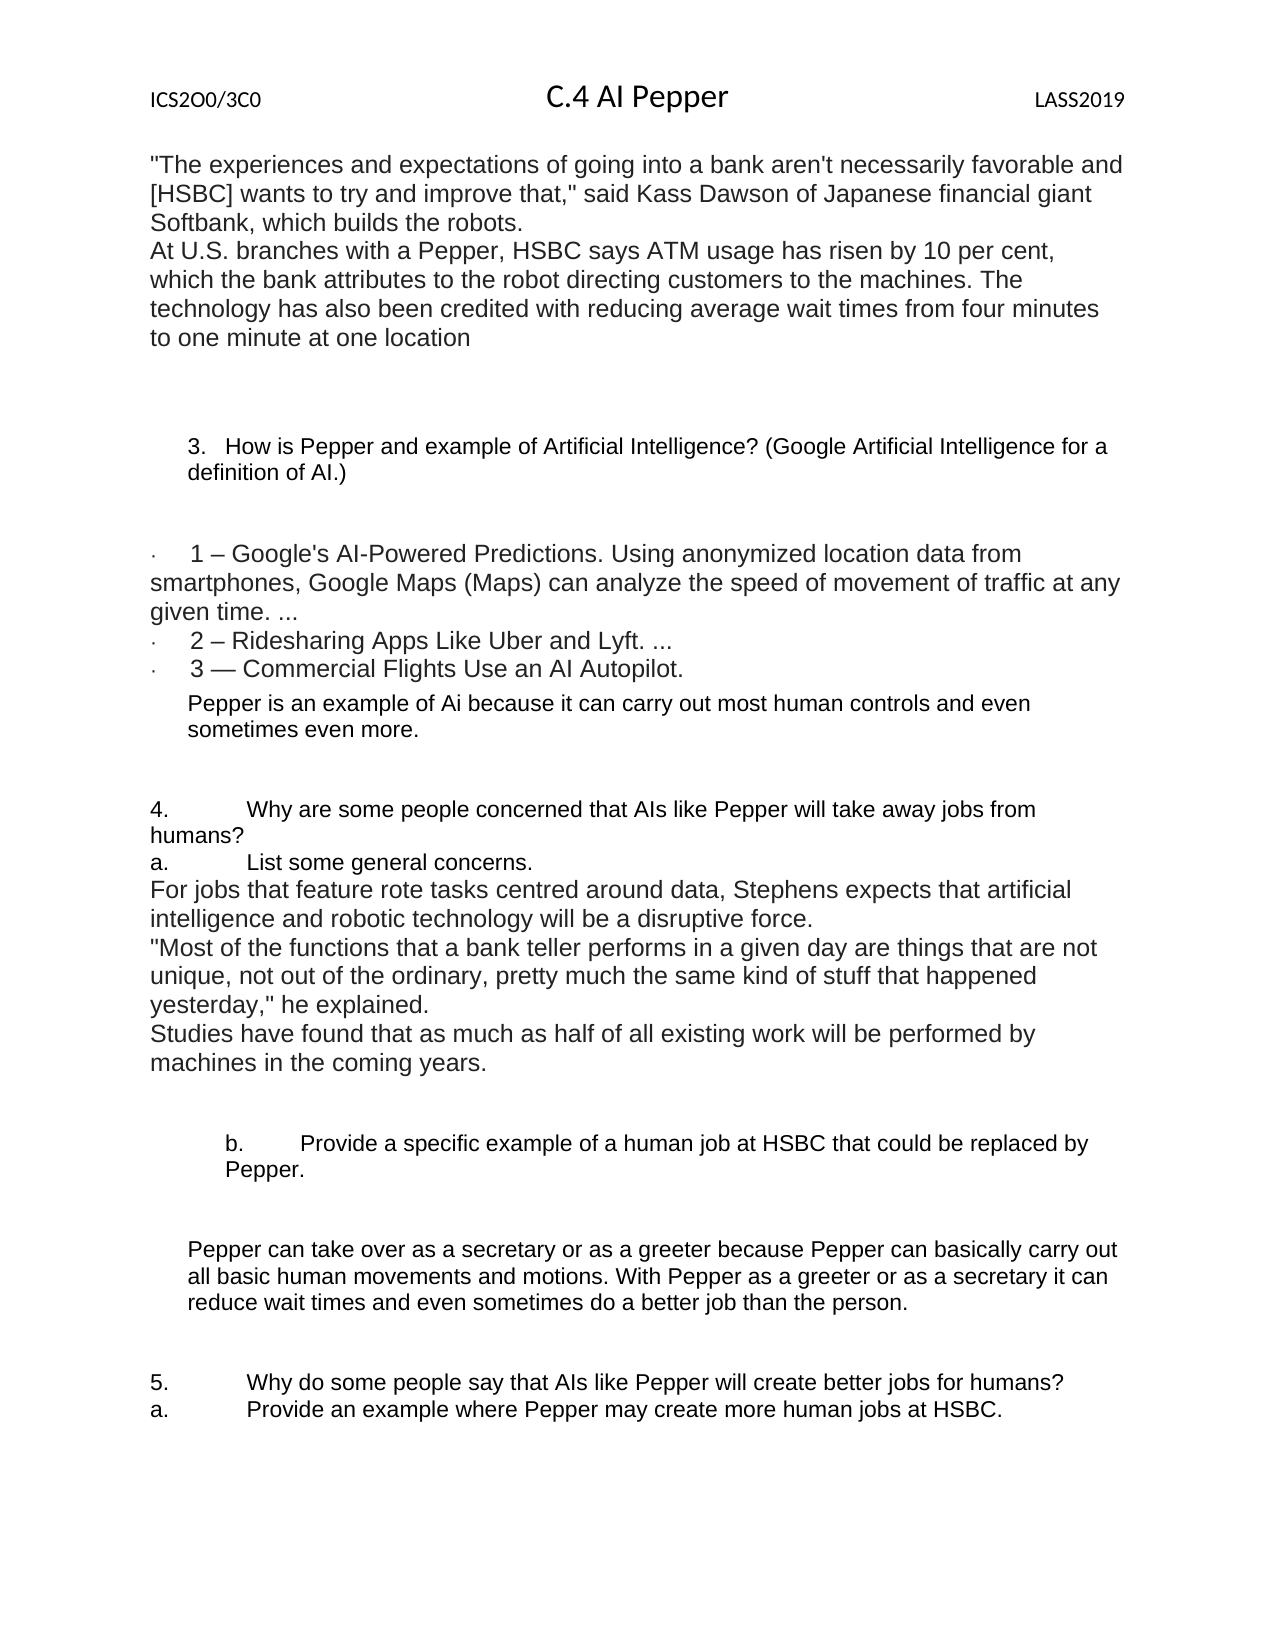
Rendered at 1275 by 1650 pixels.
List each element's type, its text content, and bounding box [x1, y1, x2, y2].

text At U.S. branches with a Pepper, HSBC says ATM usage has risen by 10 per cent, which the bank attributes to the robot directing customers to the machines. The technology has also been credited with reducing average wait times from four minutes to one minute at one location [150, 236, 1125, 351]
text a. Provide an example where Pepper may create more human jobs at HSBC. [150, 1396, 1125, 1422]
text Pepper is an example of Ai because it can carry out most human controls and even sometimes even more. [187, 689, 1125, 742]
text Pepper can take over as a secretary or as a greeter because Pepper can basically carry out all basic human movements and motions. With Pepper as a greeter or as a secretary it can reduce wait times and even sometimes do a better job than the person. [187, 1236, 1125, 1316]
text Studies have found that as much as half of all existing work will be performed by machines in the coming years. [150, 1019, 1125, 1076]
text · 1 – Google's AI-Powered Predictions. Using anonymized location data from smartphones, Google Maps (Maps) can analyze the speed of movement of traffic at any given time. ... [150, 539, 1125, 626]
text "Most of the functions that a bank teller performs in a given day are things that are not unique, not out of the ordinary, pretty much the same kind of stuff that happened yesterday," he explained. [150, 932, 1125, 1019]
text · 2 – Ridesharing Apps Like Uber and Lyft. ... [150, 626, 1125, 654]
text "The experiences and expectations of going into a bank aren't necessarily favorable and [HSBC] wants to try and improve that," said Kass Dawson of Japanese financial giant Softbank, which builds the robots. [150, 150, 1125, 236]
text 4. Why are some people concerned that AIs like Pepper will take away jobs from humans? [150, 796, 1125, 849]
text b. Provide a specific example of a human job at HSBC that could be replaced by Pepper. [225, 1130, 1125, 1183]
text 3. How is Pepper and example of Artificial Intelligence? (Google Artificial Intelligence for a [187, 433, 1125, 459]
text · 3 — Commercial Flights Use an AI Autopilot. [150, 654, 1125, 683]
text For jobs that feature rote tasks centred around data, Stephens expects that artificial intelligence and robotic technology will be a disruptive force. [150, 875, 1125, 932]
text 5. Why do some people say that AIs like Pepper will create better jobs for humans? [150, 1369, 1125, 1396]
text definition of AI.) [187, 459, 1125, 486]
text a. List some general concerns. [150, 849, 1125, 875]
